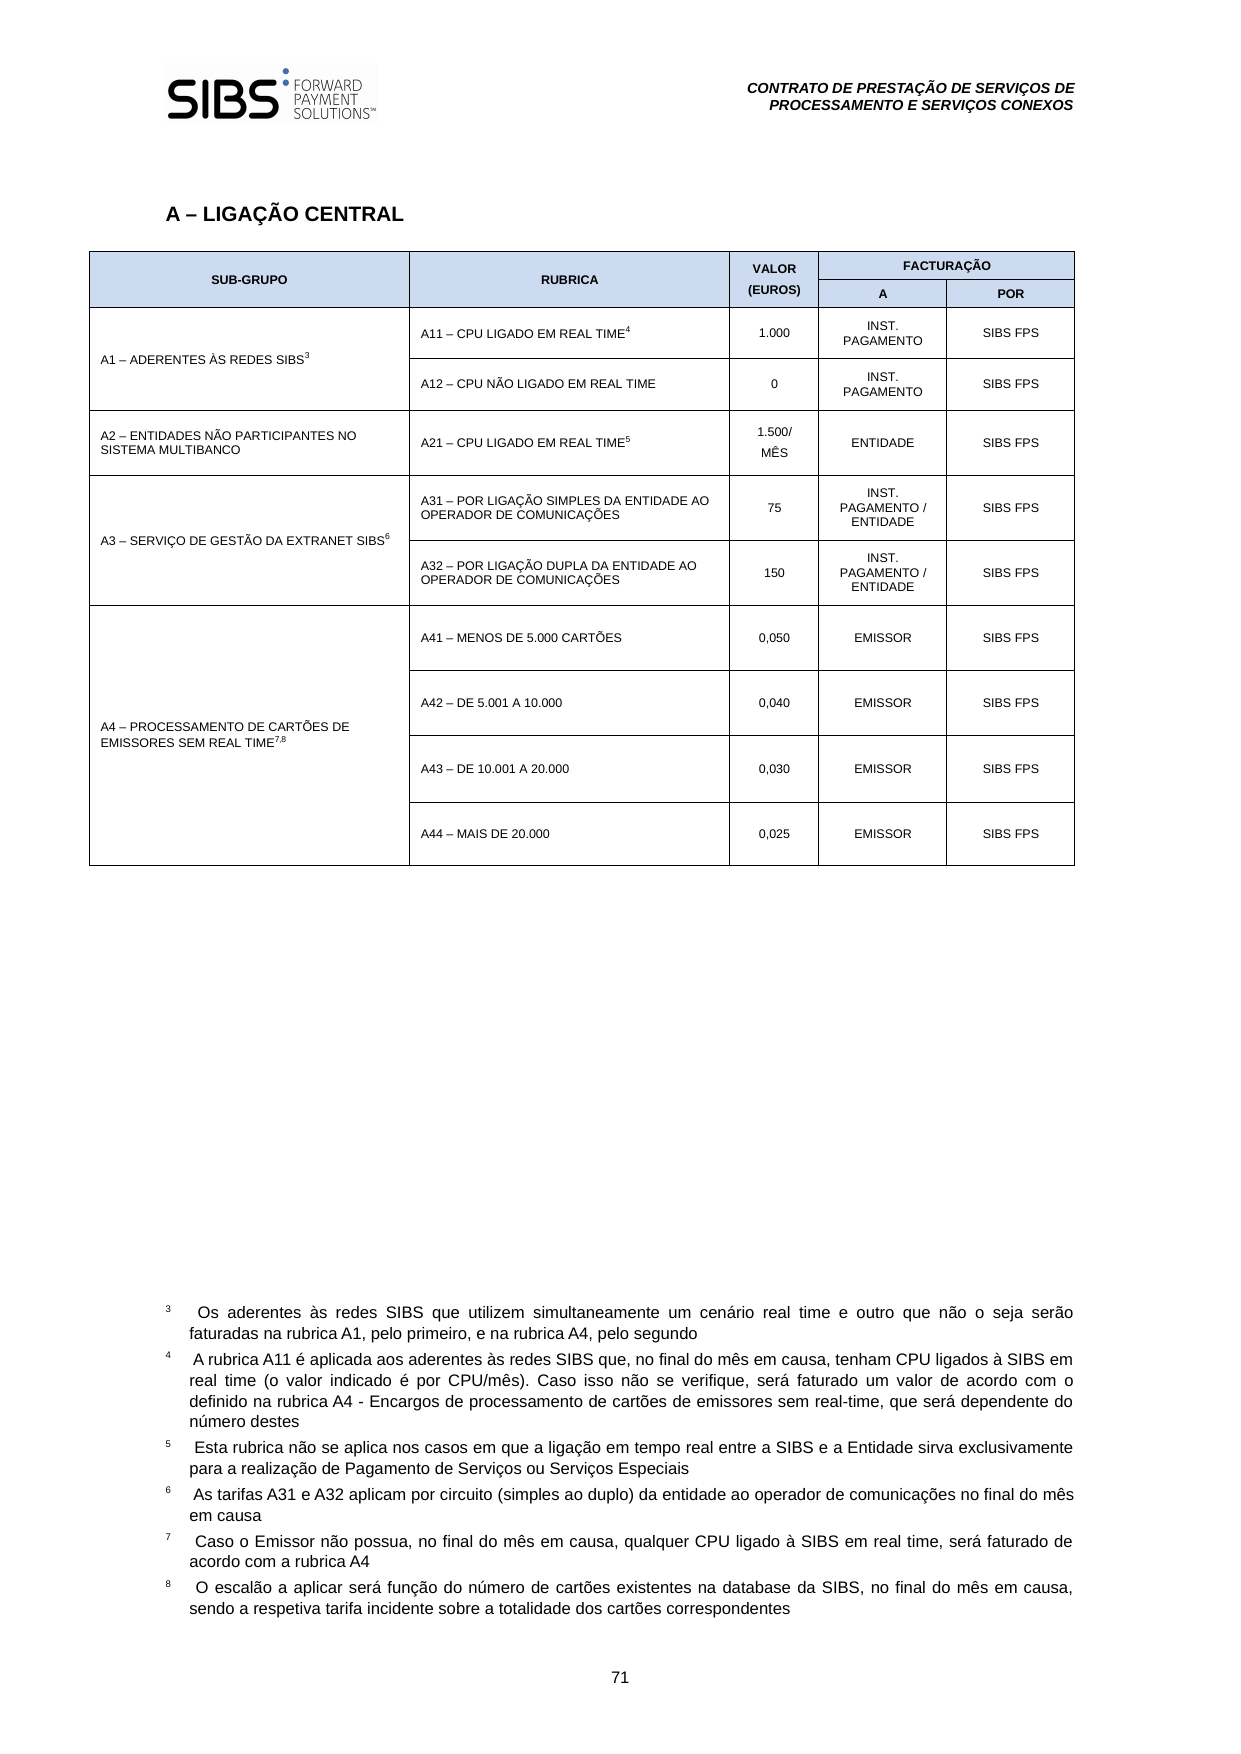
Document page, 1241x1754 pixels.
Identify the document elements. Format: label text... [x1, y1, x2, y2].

table_cell 0,040 [730, 671, 818, 734]
table_cell 0,050 [730, 606, 818, 669]
table_cell A11 – CPU ligado em real time [410, 308, 729, 358]
table_cell Emissor [819, 803, 946, 865]
table_cell Inst. Pagamento [819, 359, 946, 409]
text A – Ligação Central [165, 202, 1075, 226]
table_cell A21 – CPU ligado em real time [410, 411, 729, 474]
table_cell 150 [730, 541, 818, 604]
table_header Rubrica [410, 252, 729, 307]
table_cell A43 – De 10.001 a 20.000 [410, 736, 729, 802]
table_cell Emissor [819, 736, 946, 802]
table_cell A44 – Mais de 20.000 [410, 803, 729, 865]
table_cell SIBS FPS [947, 671, 1074, 734]
table_header FACTURAçãO [819, 252, 1074, 279]
table_cell Emissor [819, 671, 946, 734]
table_cell SIBS FPS [947, 359, 1074, 409]
table_cell SIBS FPS [947, 803, 1074, 865]
table_cell A1 – ADERENTES ÀS REDES SIBS [90, 308, 409, 409]
table_cell Inst. Pagamento / Entidade [819, 476, 946, 539]
table_header Valor (Euros) [730, 252, 818, 307]
table_cell A4 – PROCESSAMENTO DE CARTÕES DE EMISSORES SEM REAL TIME, [90, 606, 409, 865]
table_cell A41 – Menos de 5.000 cartões [410, 606, 729, 669]
table_cell SIBS FPS [947, 606, 1074, 669]
table_cell POR [947, 280, 1074, 307]
table_cell A42 – De 5.001 a 10.000 [410, 671, 729, 734]
table_cell 0 [730, 359, 818, 409]
table_cell Inst. Pagamento / Entidade [819, 541, 946, 604]
table_cell 0,030 [730, 736, 818, 802]
table_cell sibs fps [947, 411, 1074, 474]
table_cell SIBS FPS [947, 308, 1074, 358]
table_cell A3 – SERVIÇO DE GESTÃO DA EXTRANET SIBS [90, 476, 409, 604]
table_cell SIBS FPS [947, 476, 1074, 539]
table_cell A31 – Por ligação simples da entidade ao operador de comunicações [410, 476, 729, 539]
table_cell Inst. Pagamento [819, 308, 946, 358]
table_cell 75 [730, 476, 818, 539]
table_cell 0,025 [730, 803, 818, 865]
table_cell entidade [819, 411, 946, 474]
table_cell A32 – Por ligação dupla da entidade ao operador de comunicações [410, 541, 729, 604]
table_cell A [819, 280, 946, 307]
table_cell Emissor [819, 606, 946, 669]
table_cell SIBS FPS [947, 541, 1074, 604]
table_cell SIBS FPS [947, 736, 1074, 802]
table_cell A12 – CPU não ligado em real time [410, 359, 729, 409]
table_cell 1.500/ mês [730, 411, 818, 474]
table_cell 1.000 [730, 308, 818, 358]
table_cell A2 – ENTIDADES NÃO PARTICIPANTES NO SISTEMA MULTIBANCO [90, 411, 409, 474]
table_header Sub-grupo [90, 252, 409, 307]
